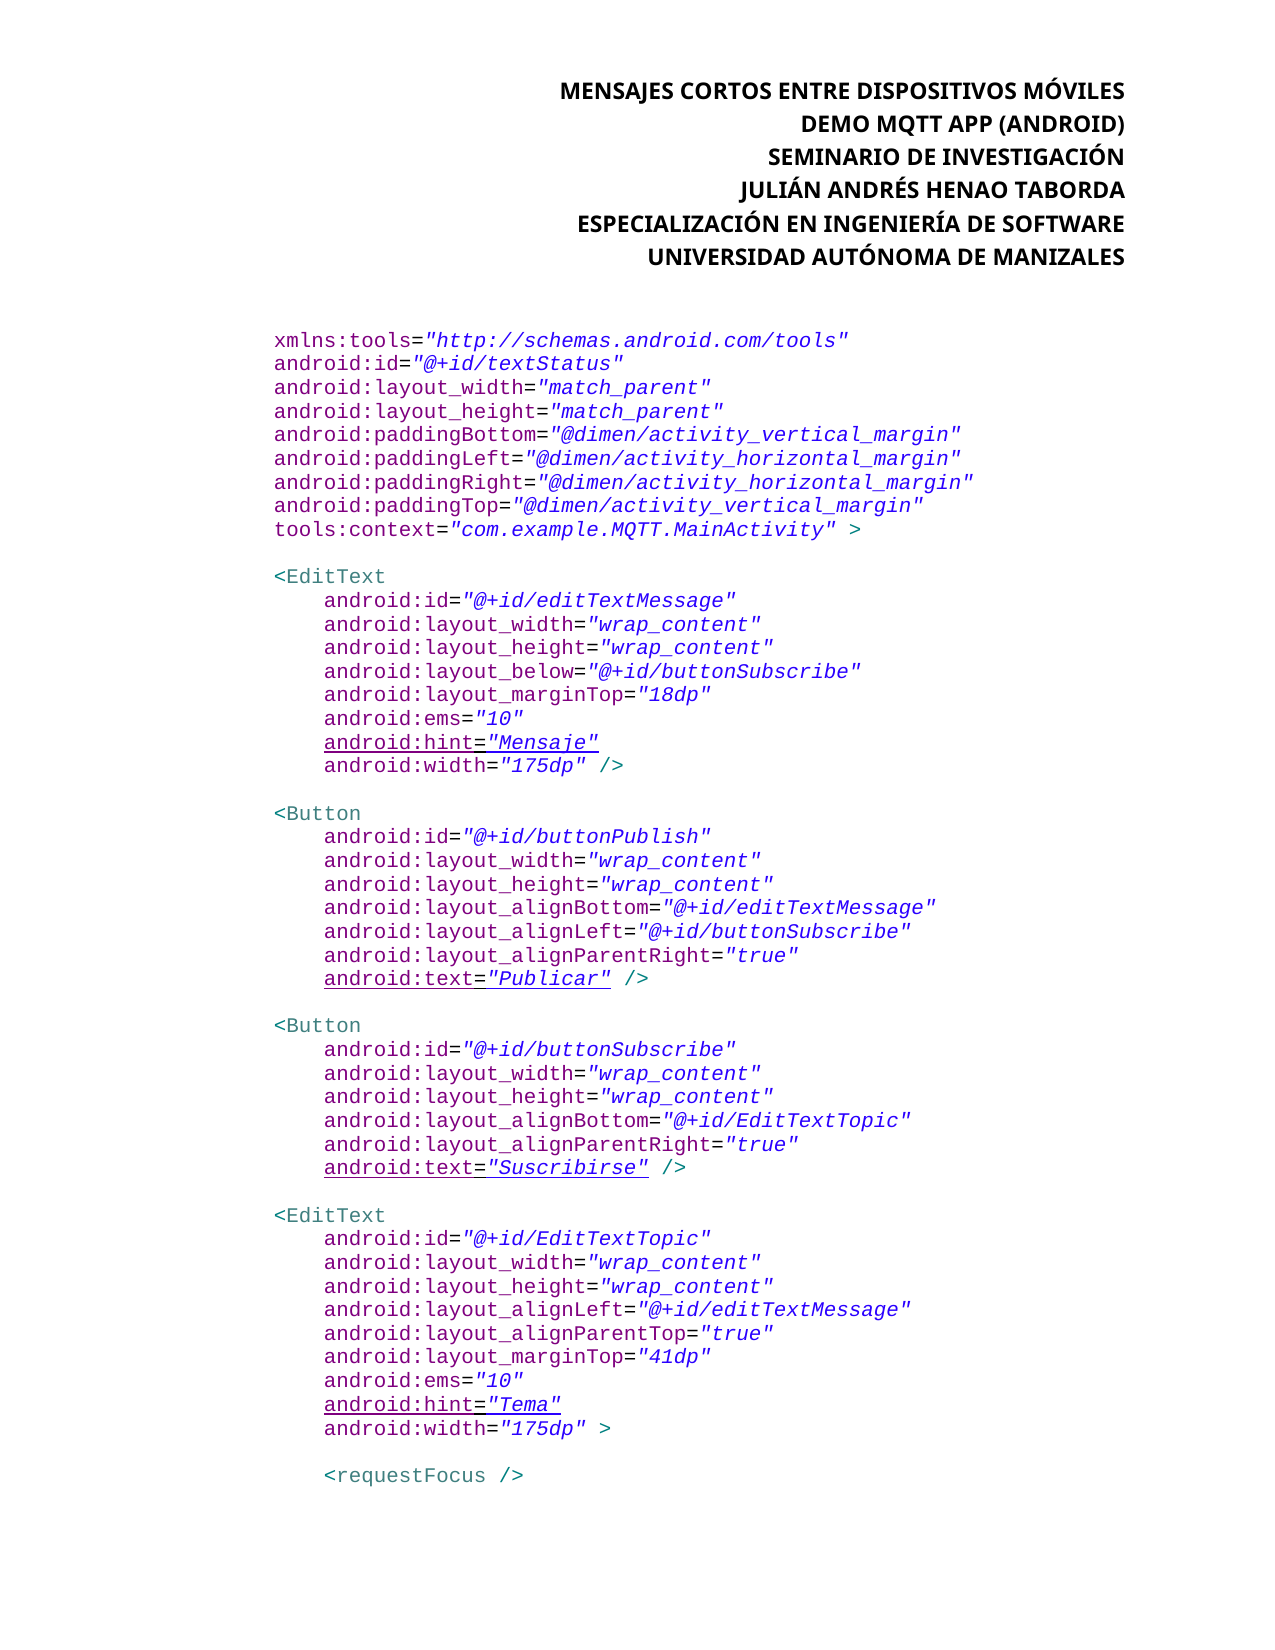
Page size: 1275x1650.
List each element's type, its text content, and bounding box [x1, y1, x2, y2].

text android:layout_marginTop="18dp" [224, 684, 1125, 708]
text android:layout_alignBottom="@+id/editTextMessage" [224, 897, 1125, 921]
text xmlns:tools="http://schemas.android.com/tools" [224, 330, 1125, 353]
text android:id="@+id/buttonPublish" [224, 826, 1125, 850]
text android:text="Publicar" /> [224, 968, 1125, 992]
text android:width="175dp" /> [224, 755, 1125, 779]
text <EditText [224, 1205, 1125, 1228]
text android:layout_height="wrap_content" [224, 1086, 1125, 1110]
text android:paddingRight="@dimen/activity_horizontal_margin" [224, 472, 1125, 495]
text android:width="175dp" > [224, 1417, 1125, 1441]
text android:id="@+id/buttonSubscribe" [224, 1039, 1125, 1063]
text tools:context="com.example.MQTT.MainActivity" > [224, 519, 1125, 543]
text android:layout_width="wrap_content" [224, 1252, 1125, 1276]
text <Button [224, 803, 1125, 826]
text android:text="Suscribirse" /> [224, 1157, 1125, 1181]
text android:id="@+id/textStatus" [224, 353, 1125, 377]
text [224, 1299, 1125, 1323]
text android:layout_alignParentTop="true" [224, 1323, 1125, 1347]
text android:layout_height="wrap_content" [224, 1276, 1125, 1299]
text android:layout_height="wrap_content" [224, 637, 1125, 661]
text android:layout_width="wrap_content" [224, 850, 1125, 874]
text android:layout_width="match_parent" [224, 377, 1125, 401]
text android:layout_height="match_parent" [224, 401, 1125, 424]
text <EditText [224, 566, 1125, 590]
text android:ems="10" [224, 708, 1125, 732]
text <requestFocus /> [224, 1465, 1125, 1488]
text <Button [224, 1016, 1125, 1039]
text android:layout_width="wrap_content" [224, 1063, 1125, 1086]
text android:id="@+id/EditTextTopic" [224, 1228, 1125, 1252]
text android:ems="10" [224, 1370, 1125, 1394]
text android:paddingBottom="@dimen/activity_vertical_margin" [224, 424, 1125, 448]
text android:layout_below="@+id/buttonSubscribe" [224, 661, 1125, 684]
text android:hint="Tema" [224, 1394, 1125, 1417]
text android:layout_alignBottom="@+id/EditTextTopic" [224, 1110, 1125, 1134]
text android:layout_marginTop="41dp" [224, 1347, 1125, 1370]
text android:layout_alignParentRight="true" [224, 944, 1125, 968]
text android:layout_height="wrap_content" [224, 874, 1125, 897]
text android:layout_width="wrap_content" [224, 613, 1125, 637]
text android:hint="Mensaje" [224, 732, 1125, 755]
text android:paddingLeft="@dimen/activity_horizontal_margin" [224, 448, 1125, 472]
text android:paddingTop="@dimen/activity_vertical_margin" [224, 495, 1125, 519]
text android:layout_alignParentRight="true" [224, 1134, 1125, 1157]
text android:id="@+id/editTextMessage" [224, 590, 1125, 613]
text android:layout_alignLeft="@+id/buttonSubscribe" [224, 921, 1125, 944]
